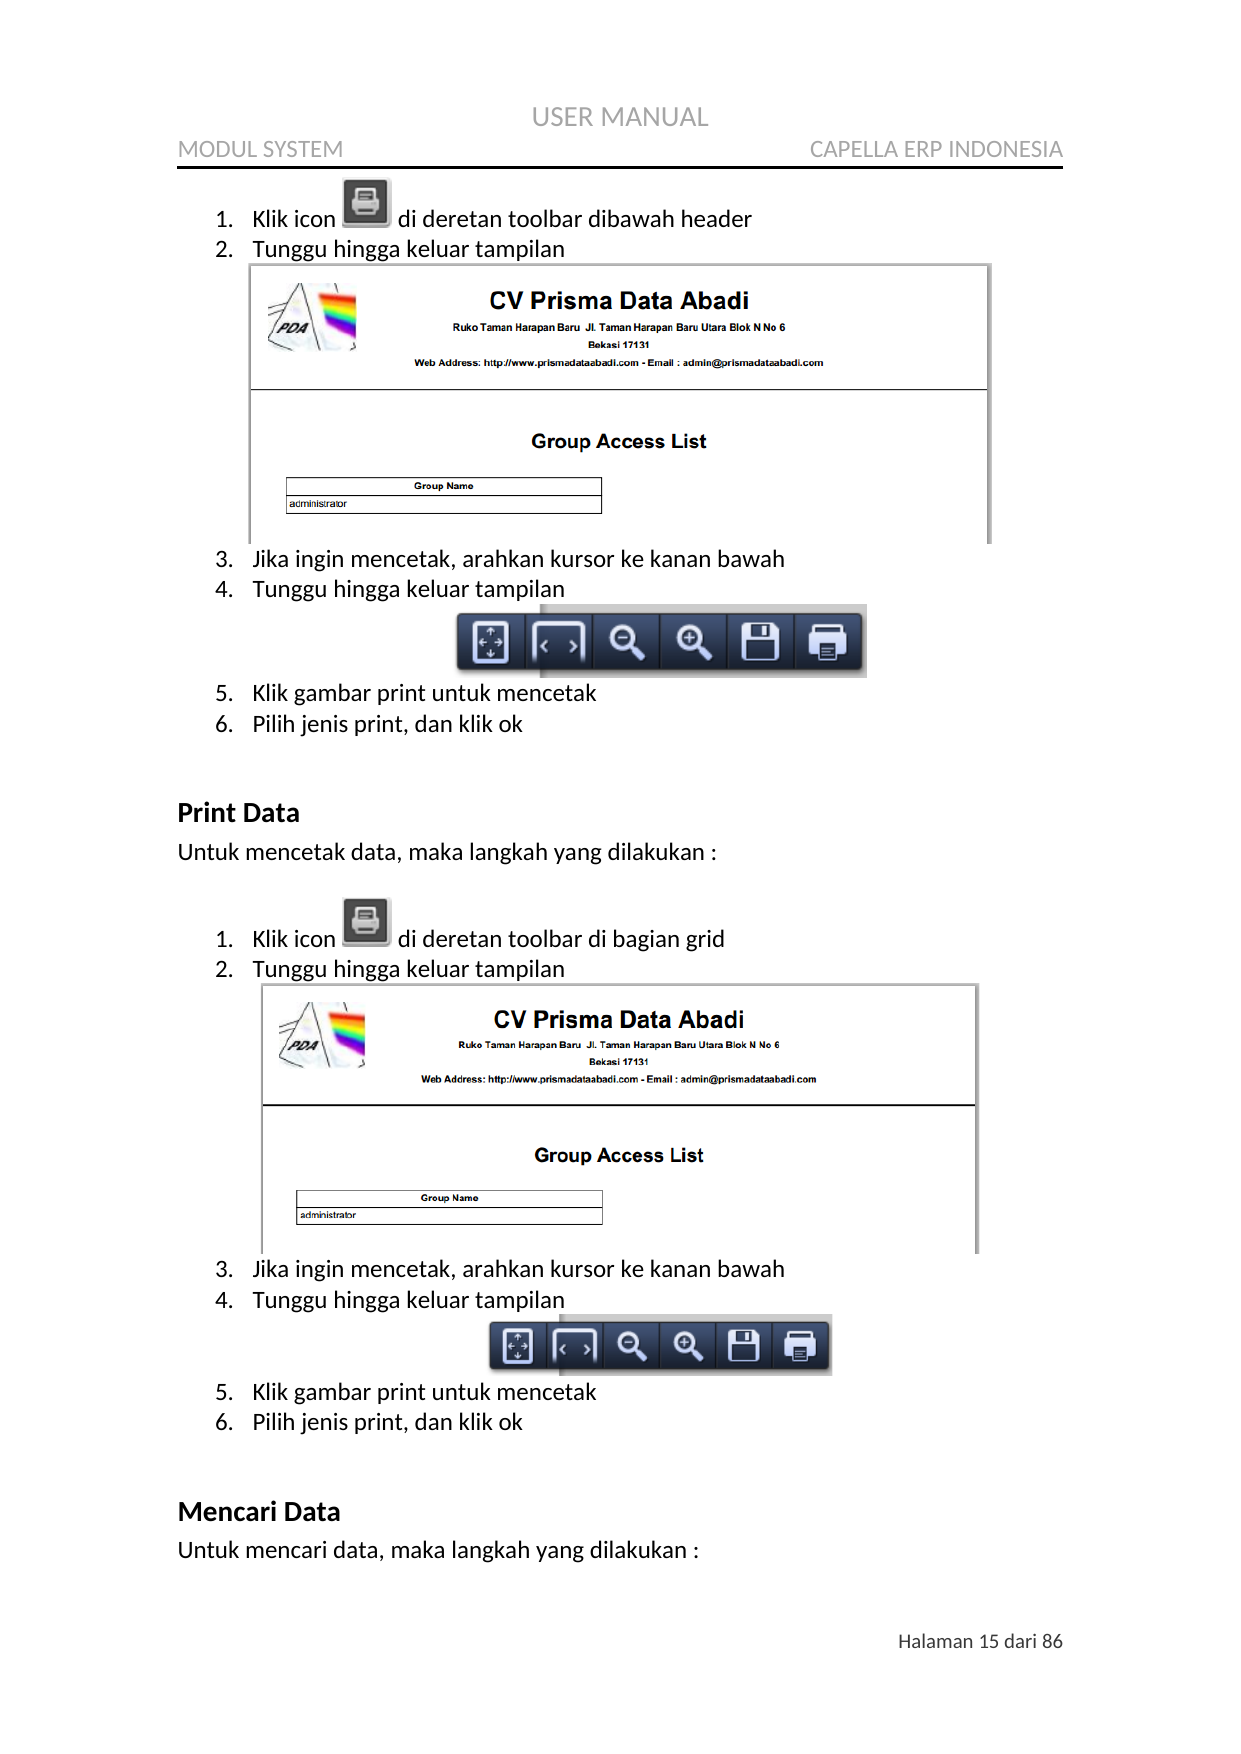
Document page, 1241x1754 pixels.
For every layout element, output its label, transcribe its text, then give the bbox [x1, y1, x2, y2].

picture [260, 983, 980, 1254]
subtitle Mencari Data [177, 1493, 1063, 1528]
text Untuk mencetak data, maka langkah yang dilakukan : [177, 836, 1063, 867]
subtitle Print Data [177, 794, 1063, 830]
picture [482, 1314, 833, 1376]
list Tunggu hingga keluar tampilan [215, 1284, 1063, 1315]
picture [448, 604, 867, 678]
list Klik gambar print untuk mencetak [215, 1376, 1063, 1407]
picture [342, 177, 392, 228]
list Pilih jenis print, dan klik ok [215, 1407, 1063, 1437]
list Pilih jenis print, dan klik ok [215, 708, 1063, 739]
list Tunggu hingga keluar tampilan [215, 233, 1063, 264]
picture [342, 897, 392, 947]
list Klik icon di deretan toolbar di bagian grid [215, 897, 1063, 953]
list Jika ingin mencetak, arahkan kursor ke kanan bawah [215, 1254, 1063, 1284]
list Klik gambar print untuk mencetak [215, 678, 1063, 708]
list Tunggu hingga keluar tampilan [215, 953, 1063, 984]
text Untuk mencari data, maka langkah yang dilakukan : [177, 1534, 1063, 1565]
picture [248, 263, 992, 544]
list Klik icon di deretan toolbar dibawah header [215, 177, 1063, 233]
list Jika ingin mencetak, arahkan kursor ke kanan bawah [215, 543, 1063, 574]
list Tunggu hingga keluar tampilan [215, 574, 1063, 604]
